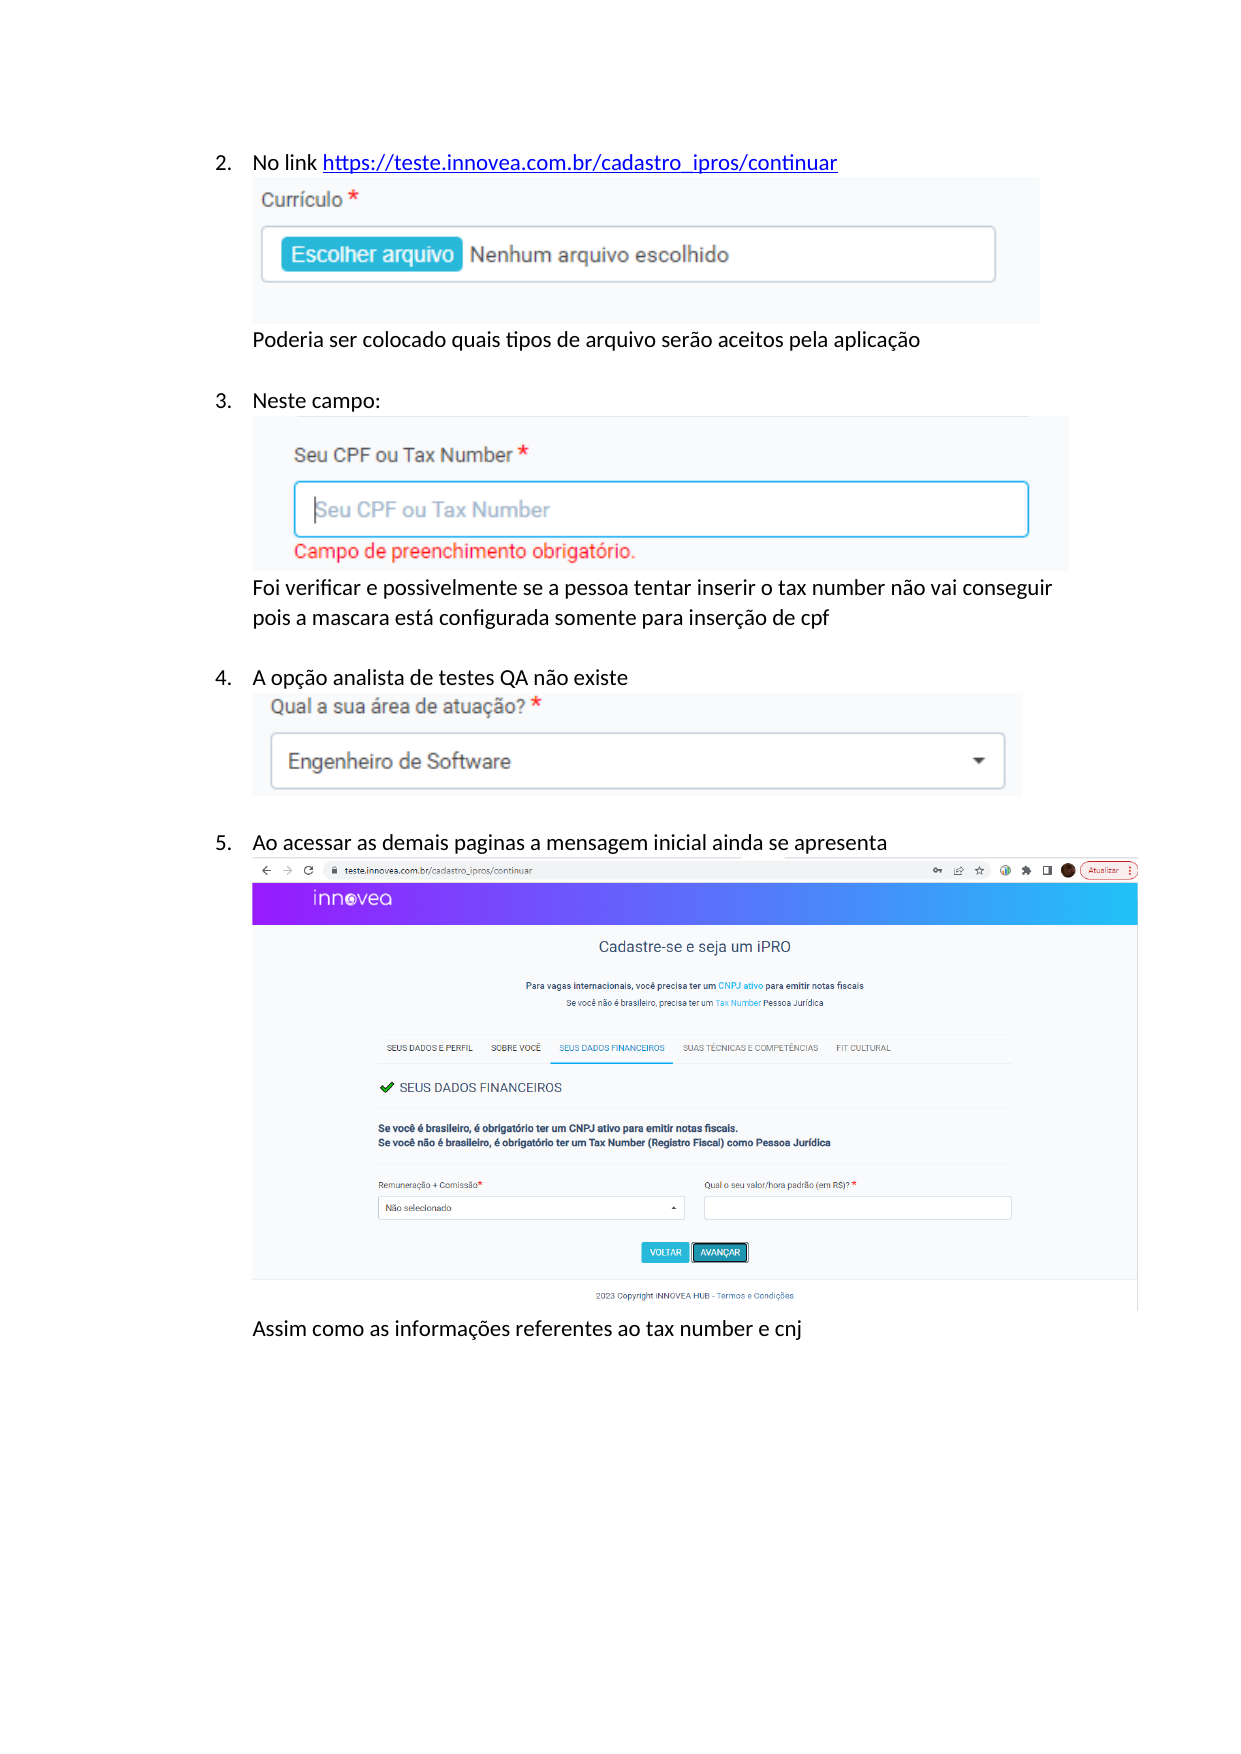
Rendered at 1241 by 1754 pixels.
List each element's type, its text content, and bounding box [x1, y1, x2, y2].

list Assim como as informações referentes ao tax number e cnj [252, 1314, 1063, 1342]
list No link https://teste.innovea.com.br/cadastro_ipros/continuar [215, 148, 1063, 176]
picture [252, 857, 1138, 1312]
picture [252, 416, 1070, 571]
picture [252, 177, 1040, 324]
picture [252, 693, 1023, 796]
list Poderia ser colocado quais tipos de arquivo serão aceitos pela aplicação [252, 325, 1063, 353]
list Neste campo: [215, 386, 1063, 414]
list Foi verificar e possivelmente se a pessoa tentar inserir o tax number não vai conseguir pois a mascara está configurada somente para inserção de cpf [252, 573, 1063, 631]
list A opção analista de testes QA não existe [215, 663, 1063, 691]
